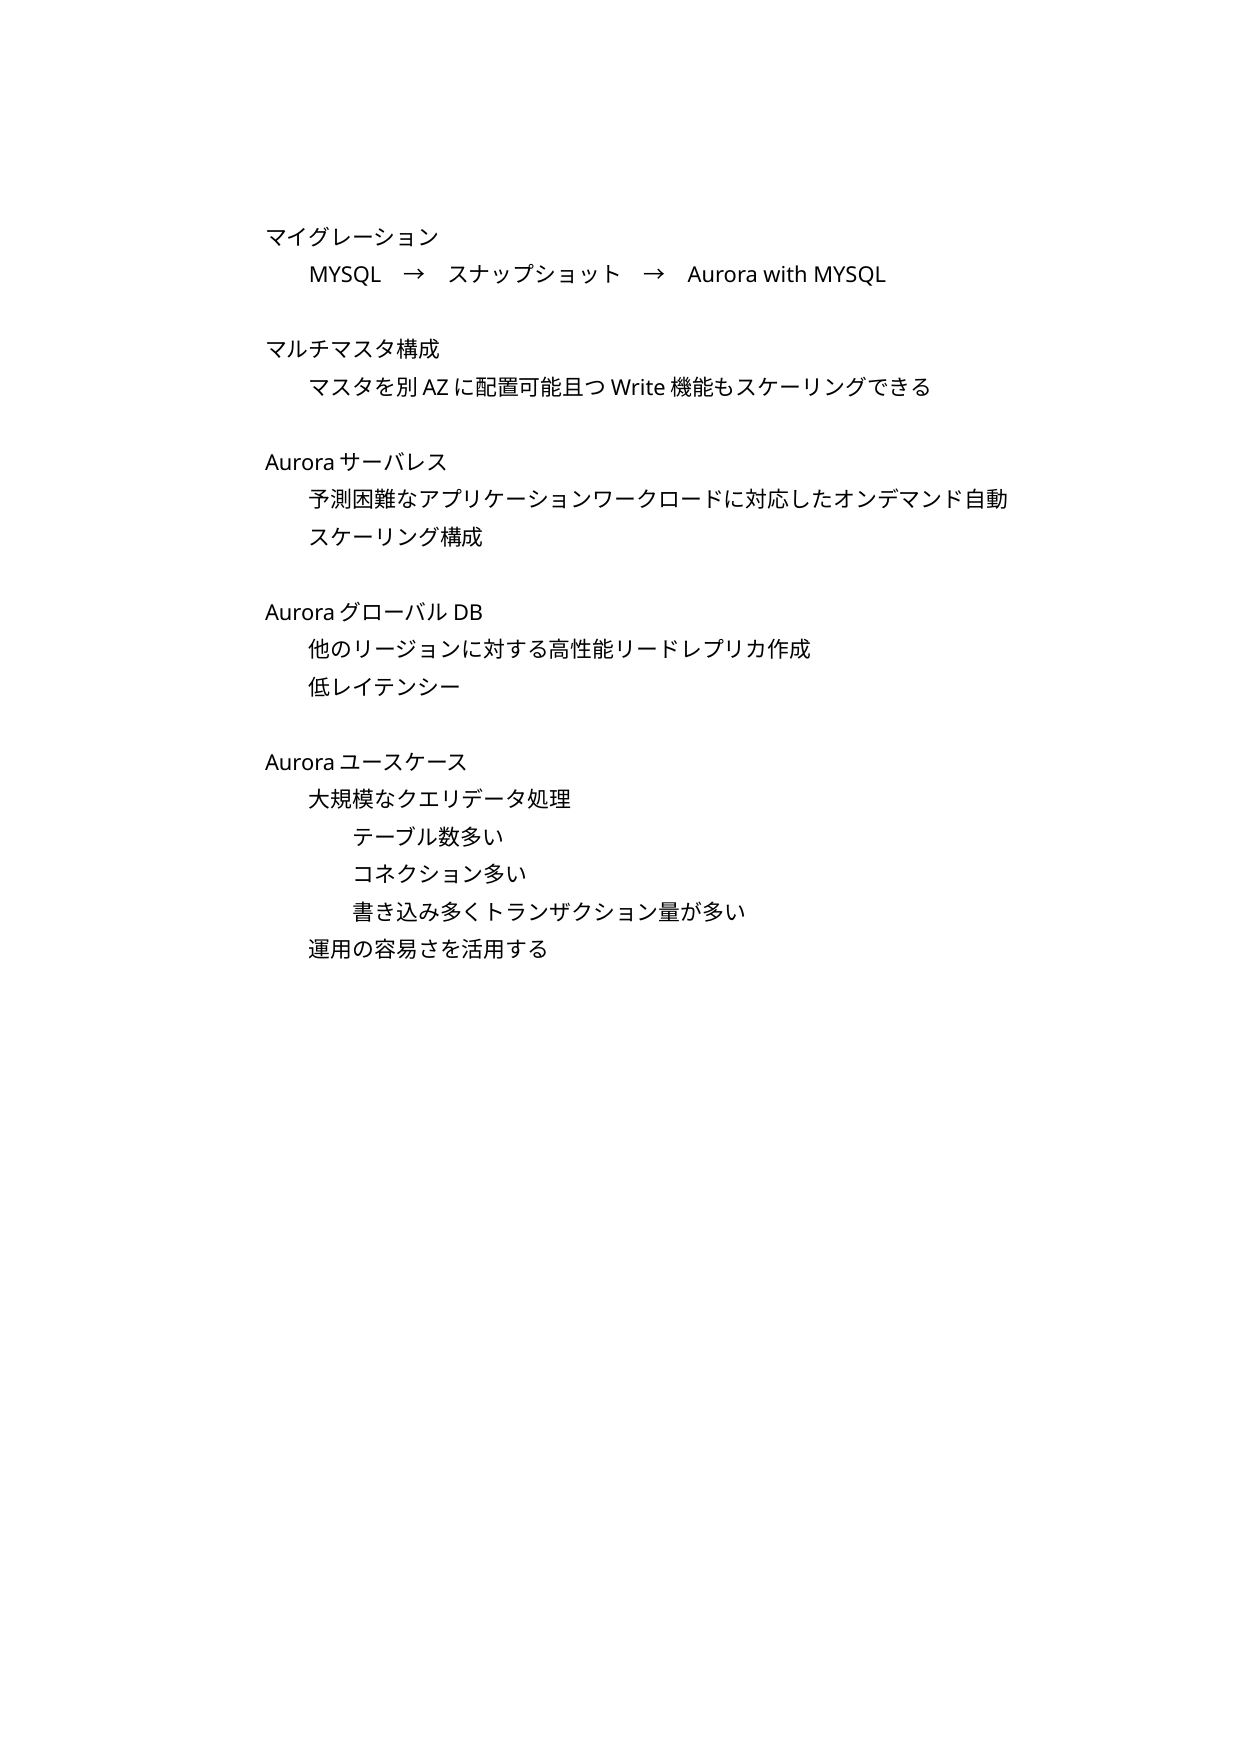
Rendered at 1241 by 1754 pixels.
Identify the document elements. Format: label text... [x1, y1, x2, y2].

text テーブル数多い [177, 817, 1063, 854]
text AuroraグローバルDB [177, 592, 1063, 629]
text マスタを別AZに配置可能且つWrite機能もスケーリングできる [177, 367, 1063, 404]
text 低レイテンシー [177, 667, 1063, 704]
text 予測困難なアプリケーションワークロードに対応したオンデマンド自動 [177, 479, 1063, 517]
text MYSQL → スナップショット → Aurora with MYSQL [177, 254, 1063, 292]
text 大規模なクエリデータ処理 [177, 779, 1063, 817]
text スケーリング構成 [177, 517, 1063, 554]
text Auroraサーバレス [177, 442, 1063, 479]
text マイグレーション [177, 217, 1063, 254]
text Auroraユースケース [177, 742, 1063, 779]
text マルチマスタ構成 [177, 329, 1063, 367]
text コネクション多い [177, 854, 1063, 892]
text 運用の容易さを活用する [177, 929, 1063, 967]
text 書き込み多くトランザクション量が多い [177, 892, 1063, 929]
text 他のリージョンに対する高性能リードレプリカ作成 [177, 629, 1063, 667]
